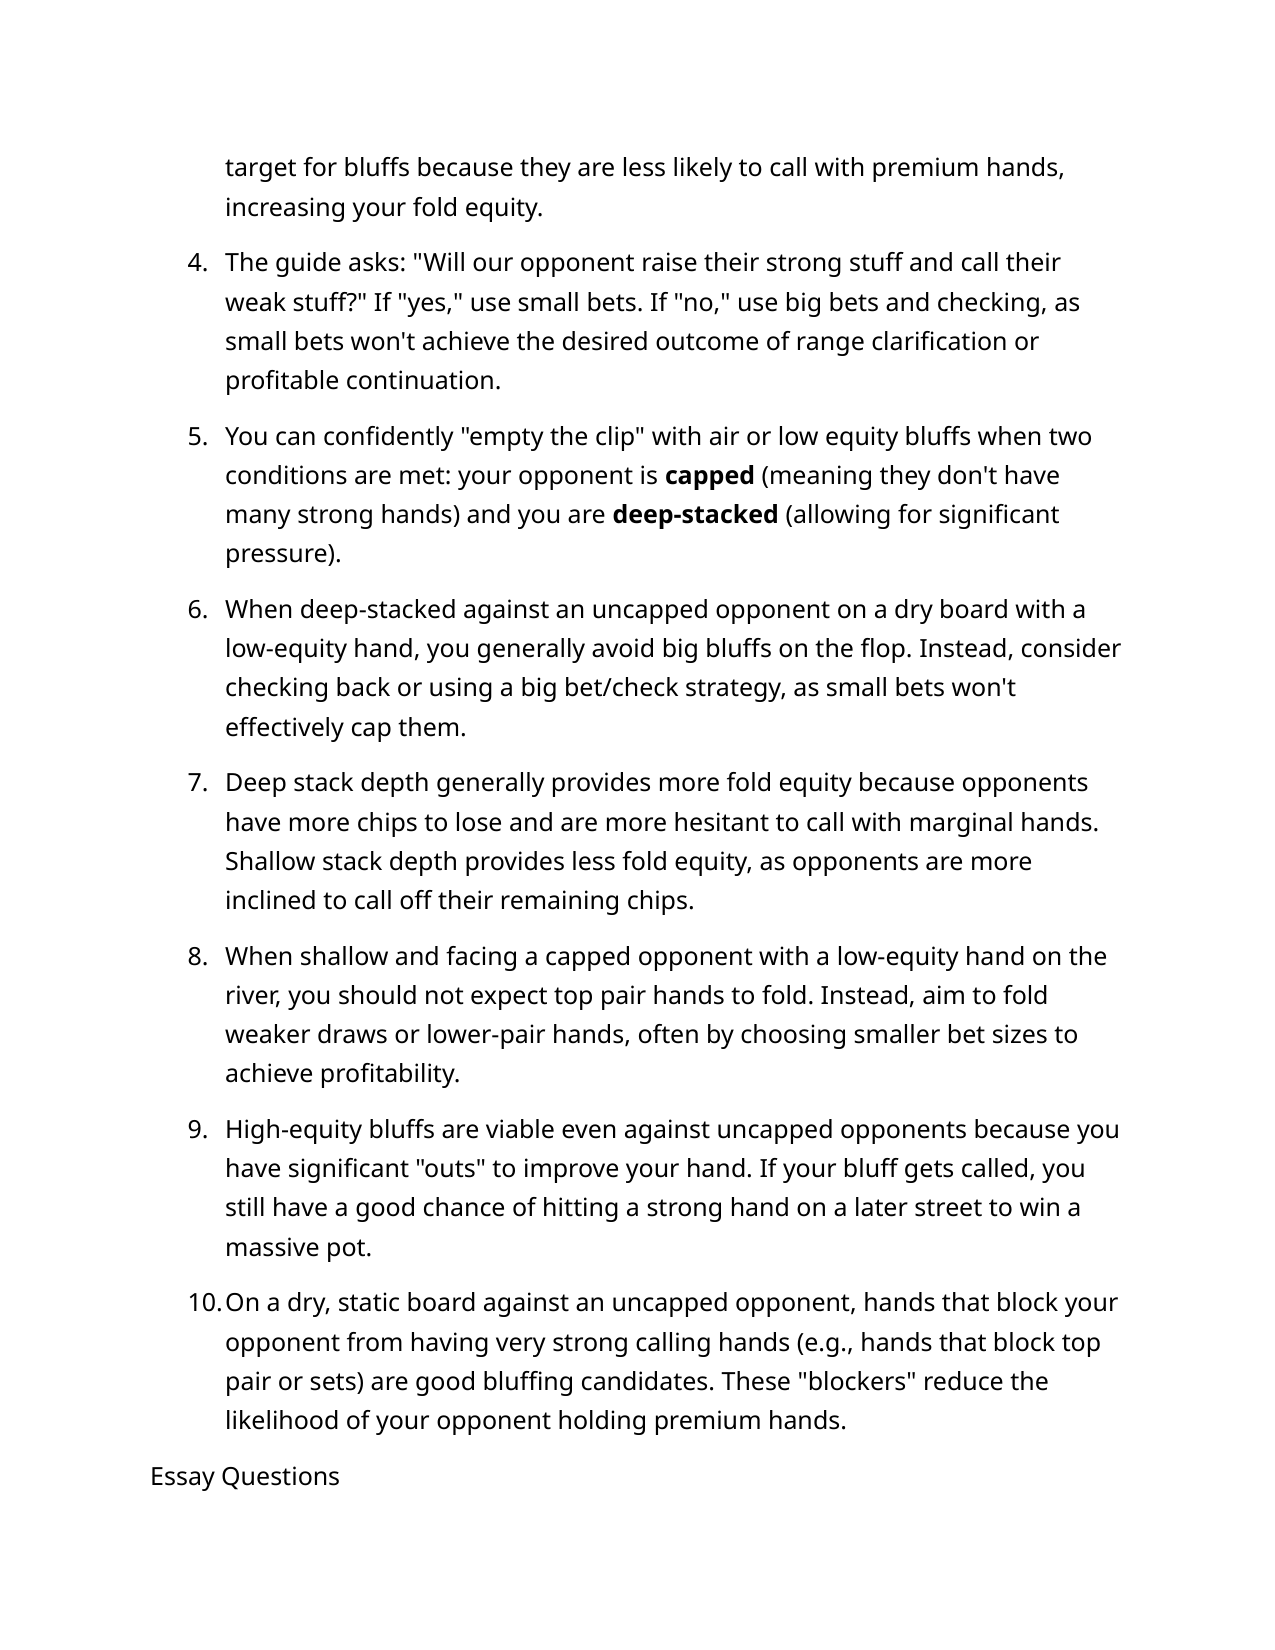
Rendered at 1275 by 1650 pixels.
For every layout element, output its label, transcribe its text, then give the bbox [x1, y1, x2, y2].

list When deep-stacked against an uncapped opponent on a dry board with a low-equity hand, you generally avoid big bluffs on the flop. Instead, consider checking back or using a big bet/check strategy, as small bets won't effectively cap them. [187, 592, 1125, 743]
list High-equity bluffs are viable even against uncapped opponents because you have significant "outs" to improve your hand. If your bluff gets called, you still have a good chance of hitting a strong hand on a later street to win a massive pot. [187, 1112, 1125, 1263]
list You can confidently "empty the clip" with air or low equity bluffs when two conditions are met: your opponent is capped (meaning they don't have many strong hands) and you are deep-stacked (allowing for significant pressure). [187, 418, 1125, 570]
list When shallow and facing a capped opponent with a low-equity hand on the river, you should not expect top pair hands to fold. Instead, aim to fold weaker draws or lower-pair hands, often by choosing smaller bet sizes to achieve profitability. [187, 938, 1125, 1090]
list The guide asks: "Will our opponent raise their strong stuff and call their weak stuff?" If "yes," use small bets. If "no," use big bets and checking, as small bets won't achieve the desired outcome of range clarification or profitable continuation. [187, 245, 1125, 397]
list On a dry, static board against an uncapped opponent, hands that block your opponent from having very strong calling hands (e.g., hands that block top pair or sets) are good bluffing candidates. These "blockers" reduce the likelihood of your opponent holding premium hands. [187, 1285, 1125, 1437]
text Essay Questions [150, 1458, 1125, 1492]
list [187, 150, 1125, 223]
list Deep stack depth generally provides more fold equity because opponents have more chips to lose and are more hesitant to call with marginal hands. Shallow stack depth provides less fold equity, as opponents are more inclined to call off their remaining chips. [187, 765, 1125, 917]
